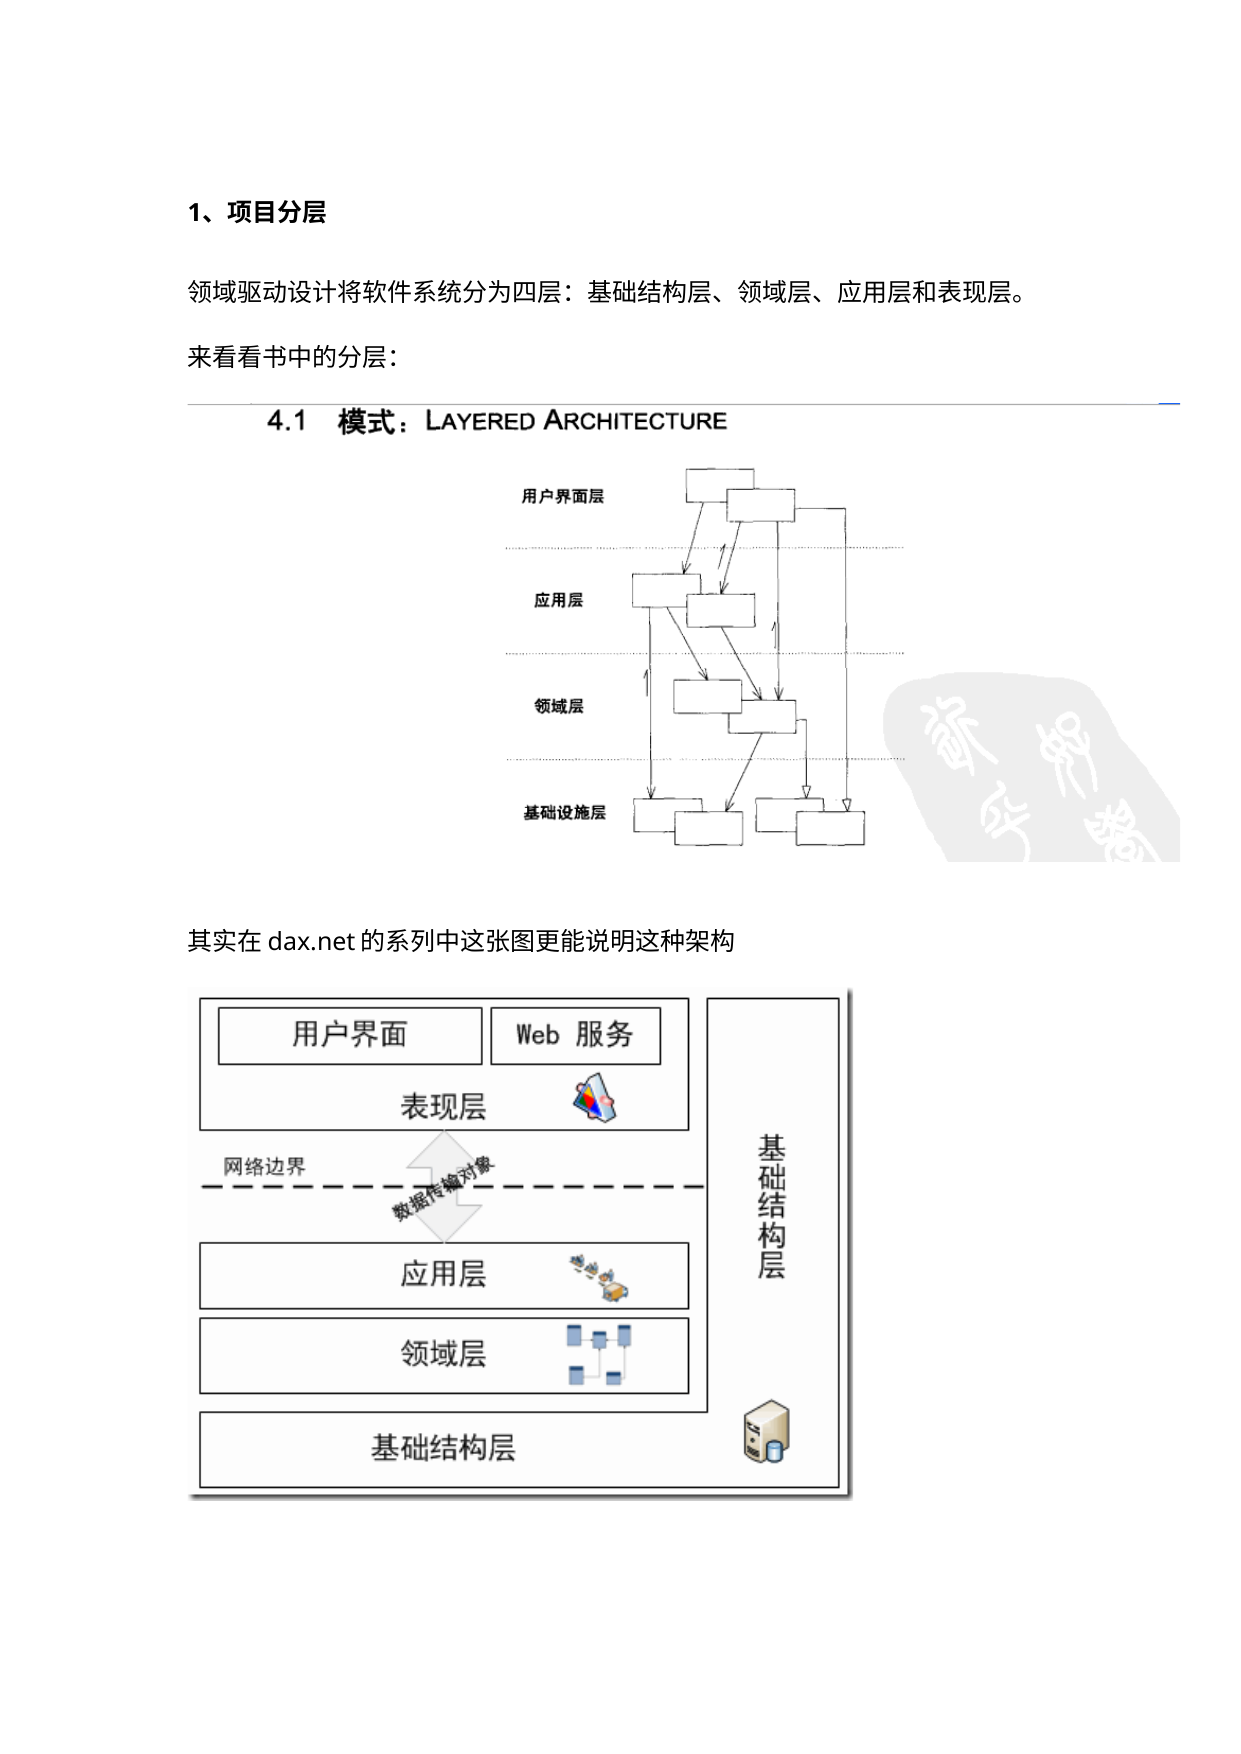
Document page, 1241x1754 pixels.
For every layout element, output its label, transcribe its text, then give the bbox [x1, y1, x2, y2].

text 领域驱动设计将软件系统分为四层：基础结构层、领域层、应用层和表现层。来看看书中的分层： [187, 258, 1053, 388]
text 其实在dax.net的系列中这张图更能说明这种架构 [187, 907, 1053, 972]
subtitle 1、项目分层 [187, 178, 1053, 243]
picture [187, 987, 854, 1501]
picture [187, 403, 1180, 862]
